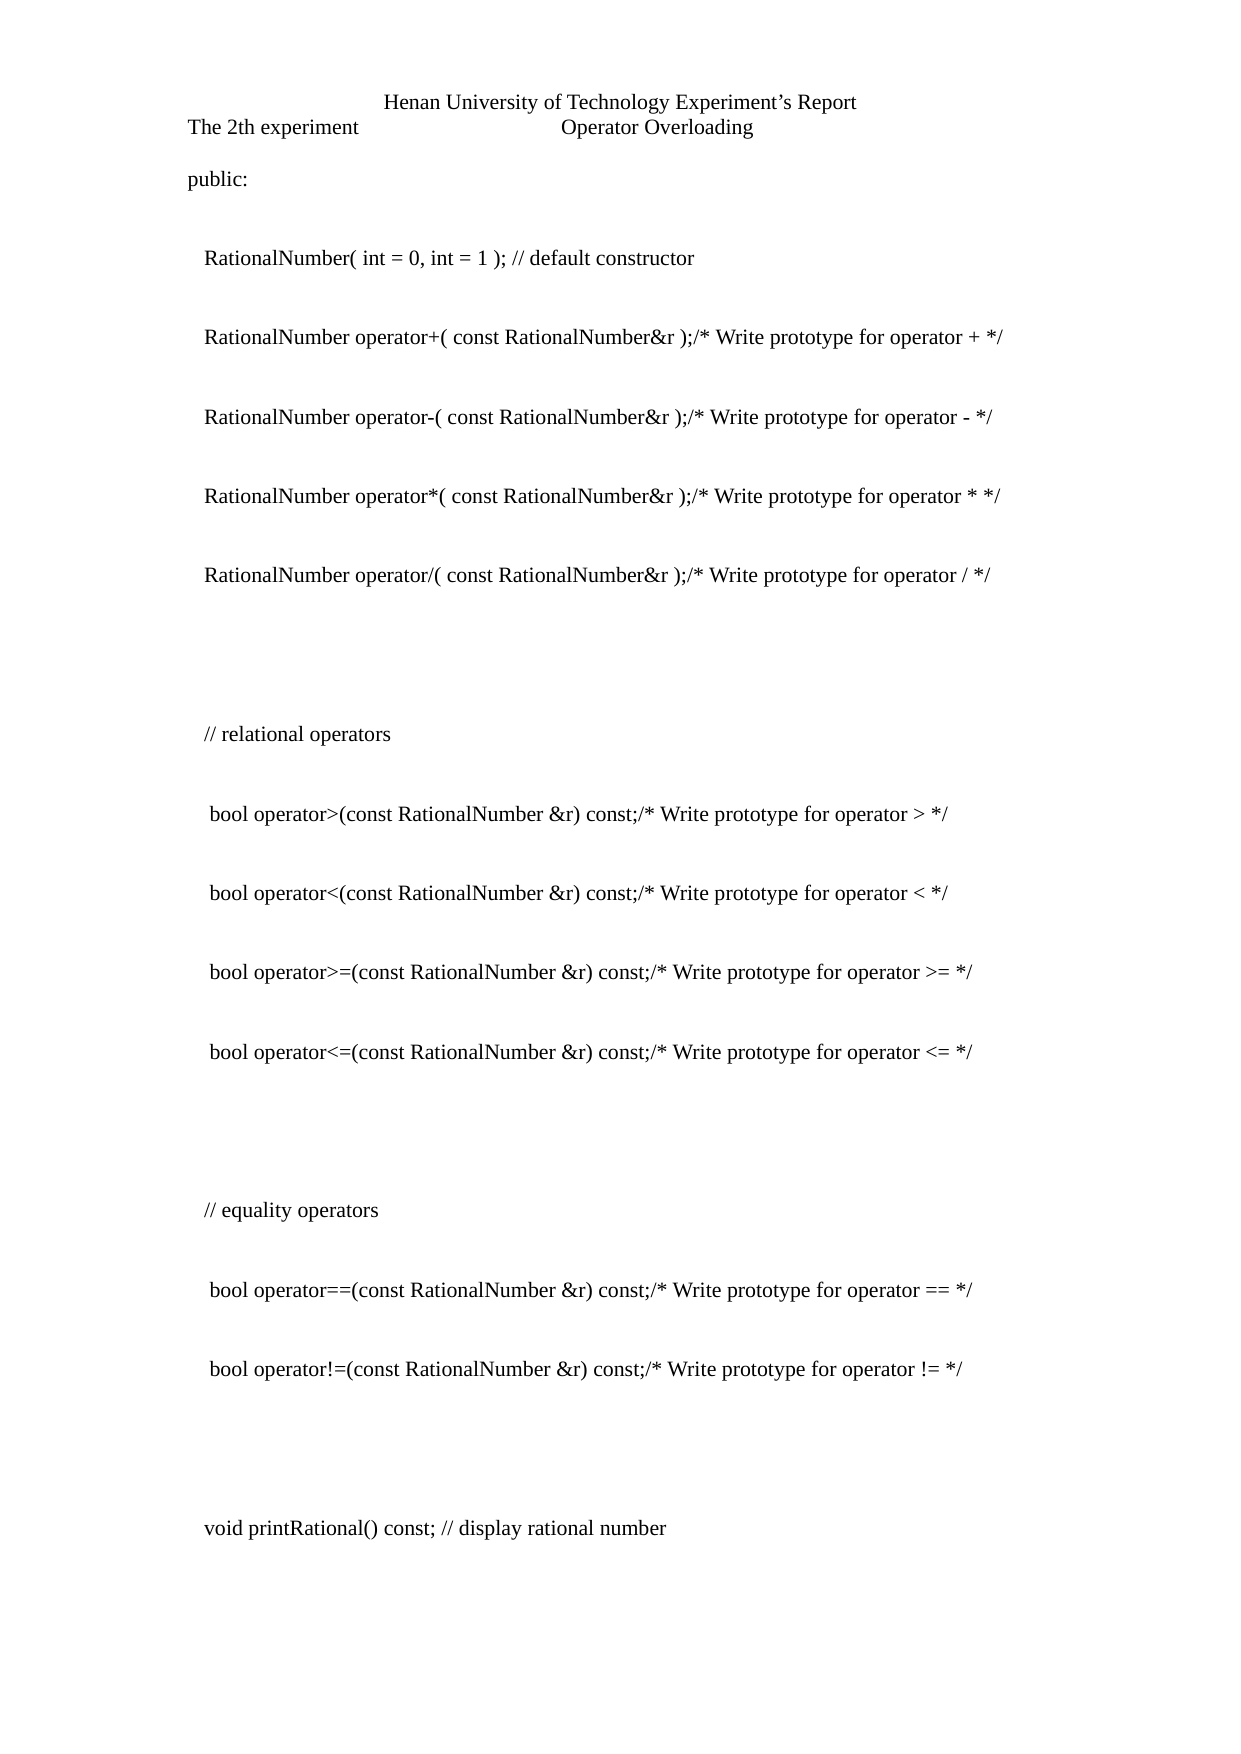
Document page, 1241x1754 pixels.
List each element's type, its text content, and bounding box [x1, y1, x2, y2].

text RationalNumber operator/( const RationalNumber&r );/* Write prototype for operator / */ [187, 559, 1053, 591]
text RationalNumber operator*( const RationalNumber&r );/* Write prototype for operator * */ [187, 479, 1053, 512]
text bool operator<(const RationalNumber &r) const;/* Write prototype for operator < */ [187, 876, 1053, 909]
text bool operator!=(const RationalNumber &r) const;/* Write prototype for operator != */ [187, 1353, 1053, 1385]
text public: [187, 162, 1053, 194]
text RationalNumber operator+( const RationalNumber&r );/* Write prototype for operator + */ [187, 321, 1053, 353]
text // relational operators [187, 718, 1053, 750]
text void printRational() const; // display rational number [187, 1511, 1053, 1544]
text // equality operators [187, 1194, 1053, 1226]
text bool operator<=(const RationalNumber &r) const;/* Write prototype for operator <= */ [187, 1035, 1053, 1068]
text RationalNumber operator-( const RationalNumber&r );/* Write prototype for operator - */ [187, 400, 1053, 433]
text RationalNumber( int = 0, int = 1 ); // default constructor [187, 241, 1053, 274]
text bool operator>=(const RationalNumber &r) const;/* Write prototype for operator >= */ [187, 956, 1053, 988]
text bool operator==(const RationalNumber &r) const;/* Write prototype for operator == */ [187, 1273, 1053, 1306]
text bool operator>(const RationalNumber &r) const;/* Write prototype for operator > */ [187, 797, 1053, 829]
